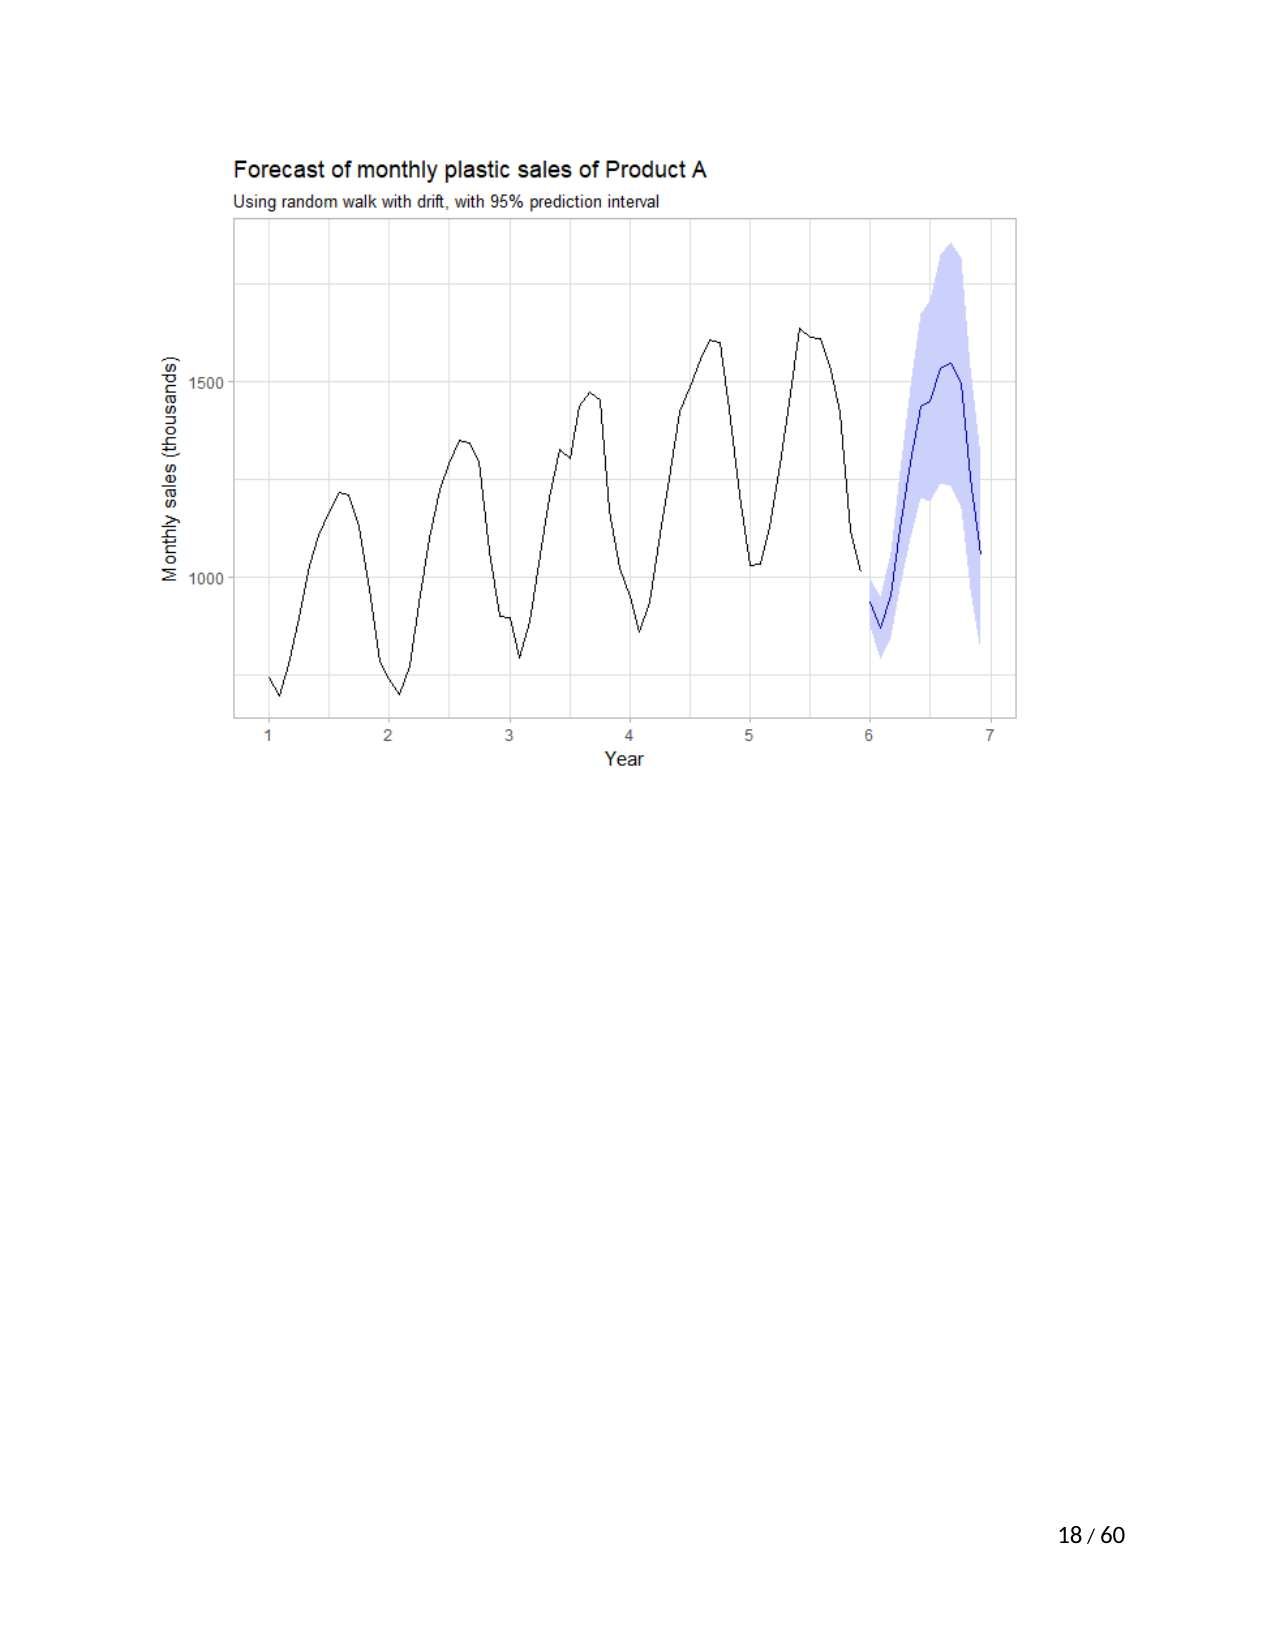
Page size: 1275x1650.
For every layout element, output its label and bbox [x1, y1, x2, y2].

picture [150, 150, 1025, 775]
